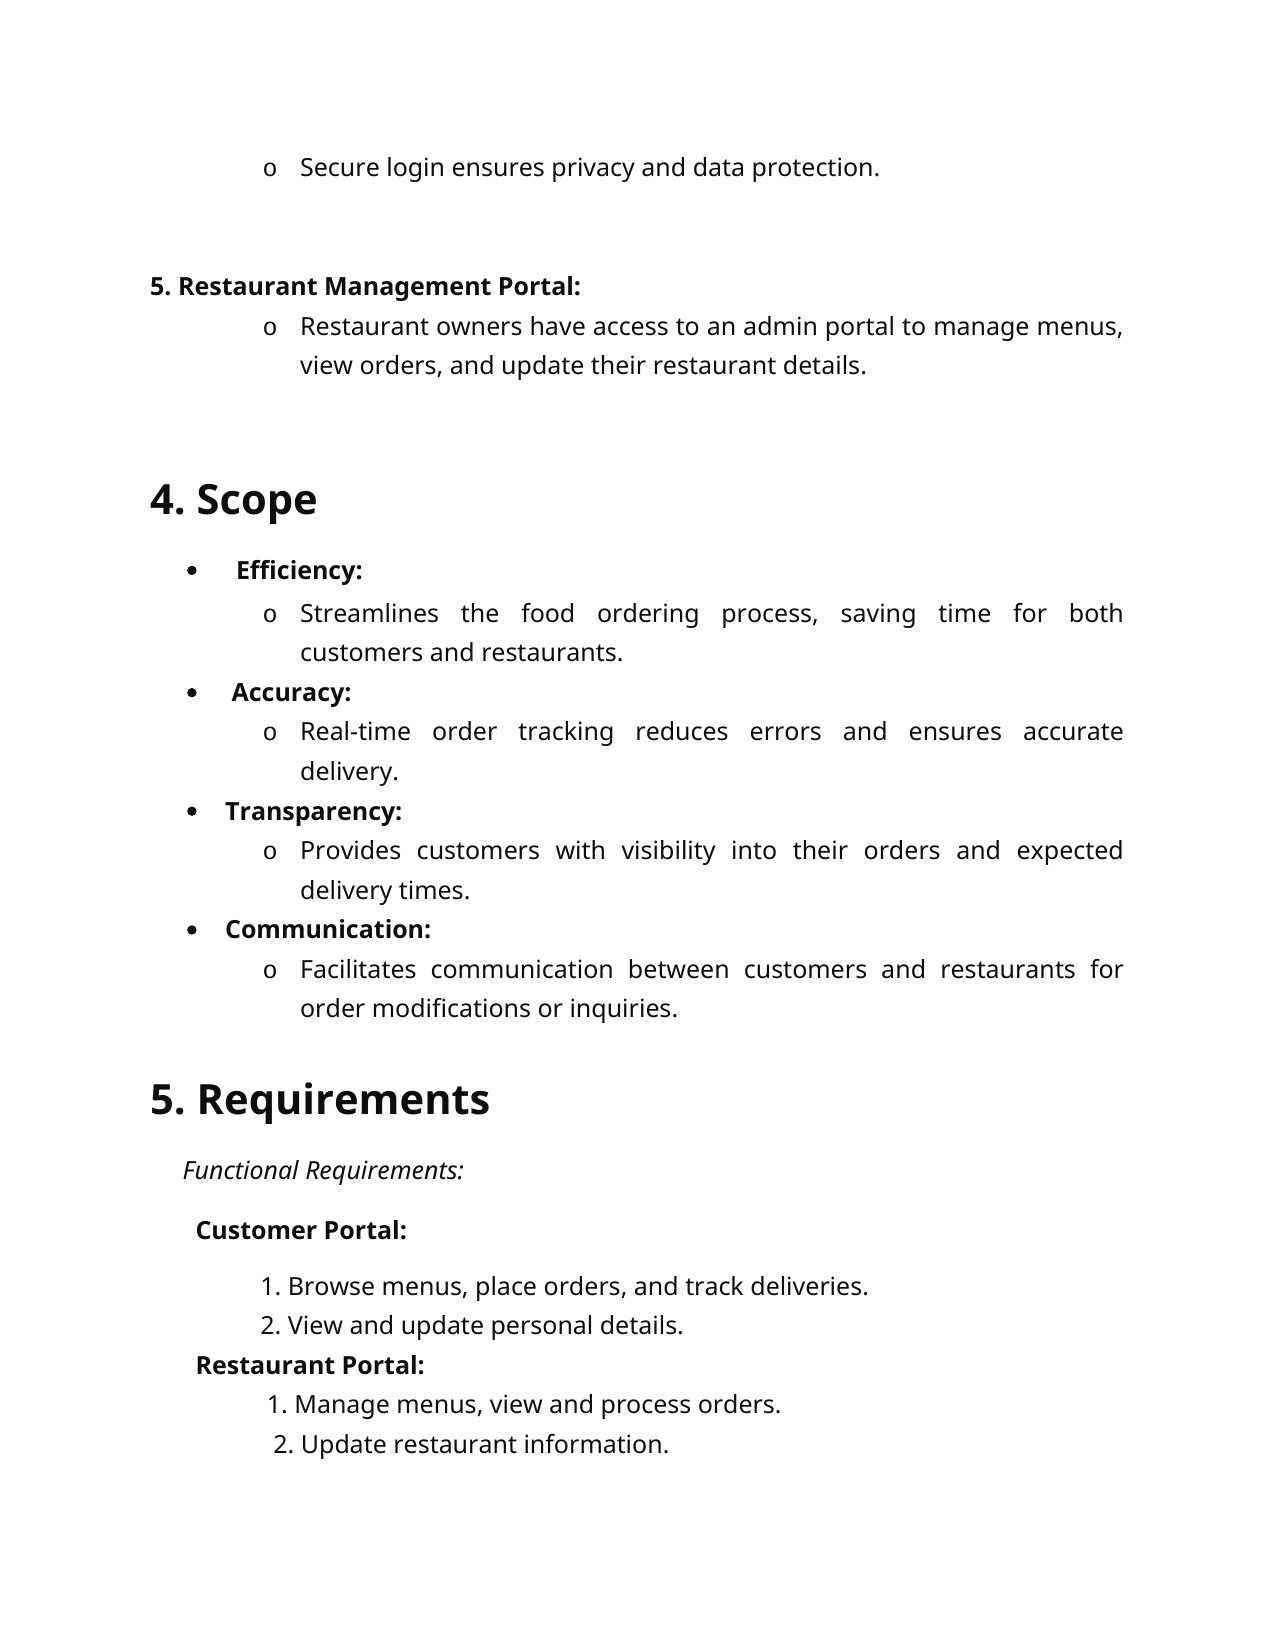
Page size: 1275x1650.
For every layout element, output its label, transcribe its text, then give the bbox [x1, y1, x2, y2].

list Secure login ensures privacy and data protection. [262, 150, 1125, 184]
text Restaurant Portal: [150, 1347, 1125, 1381]
text 2. Update restaurant information. [150, 1426, 1125, 1460]
text 1. Browse menus, place orders, and track deliveries. [150, 1268, 1125, 1302]
list Efficiency: [187, 552, 1125, 586]
text 1. Manage menus, view and process orders. [150, 1387, 1125, 1421]
text Customer Portal: [150, 1212, 1125, 1246]
list Transparency: [187, 793, 1127, 827]
text 4. Scope [150, 470, 1125, 527]
text 2. View and update personal details. [150, 1308, 1125, 1342]
list Provides customers with visibility into their orders and expected delivery times. [262, 833, 1125, 906]
list Real-time order tracking reduces errors and ensures accurate delivery. [262, 714, 1125, 788]
list Accuracy: [187, 674, 1127, 709]
list Restaurant owners have access to an admin portal to manage menus, view orders, and update their restaurant details. [262, 308, 1125, 382]
text Functional Requirements: [150, 1152, 1125, 1187]
text 5. Requirements [150, 1070, 1125, 1127]
list Communication: [187, 912, 1127, 946]
text 5. Restaurant Management Portal: [150, 269, 1127, 303]
list Streamlines the food ordering process, saving time for both customers and restaurants. [262, 595, 1125, 669]
list Facilitates communication between customers and restaurants for order modifications or inquiries. [262, 951, 1125, 1025]
